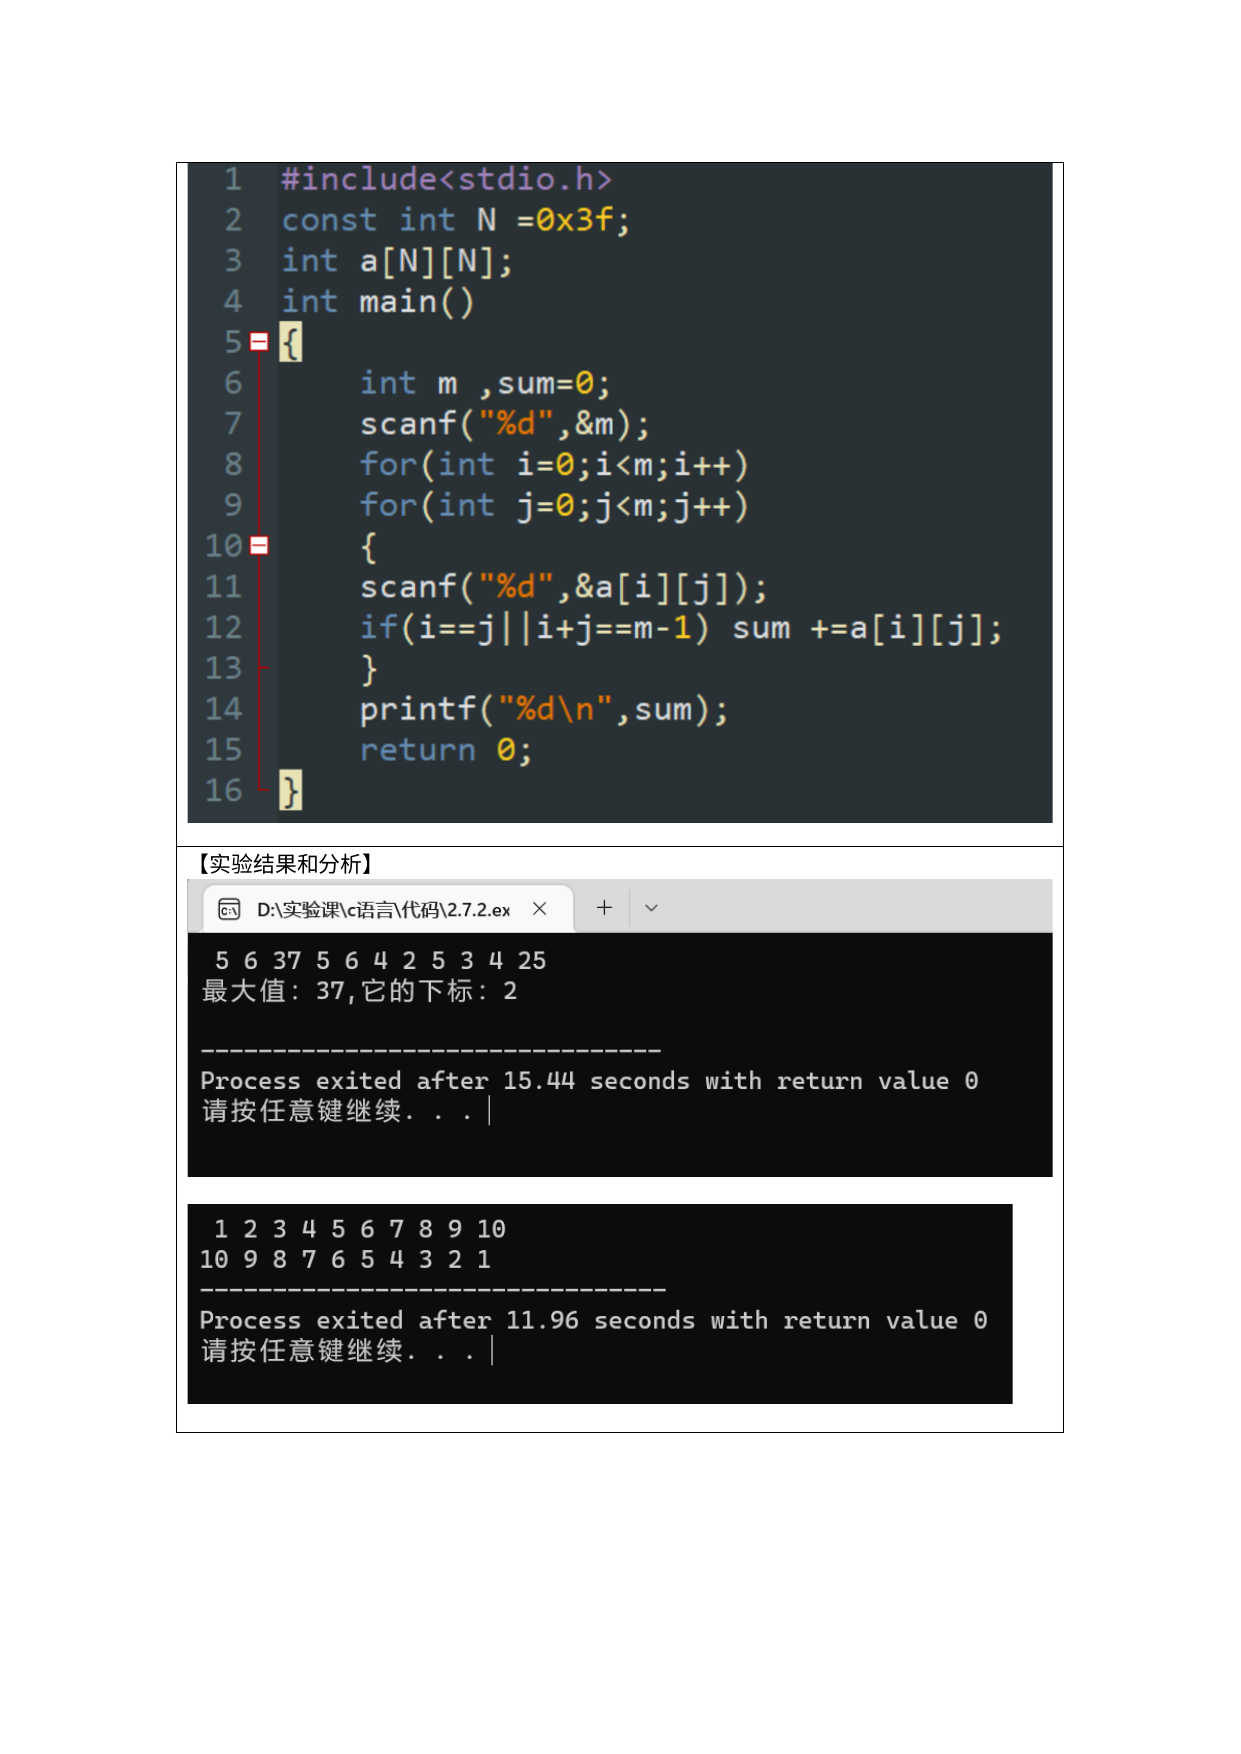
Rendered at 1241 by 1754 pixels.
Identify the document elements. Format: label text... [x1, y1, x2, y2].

table_cell 【实验结果和分析】 [177, 847, 1063, 1432]
picture [187, 879, 1053, 1177]
picture [187, 163, 1053, 823]
table_cell 【实验步骤】 [177, 163, 1063, 846]
picture [187, 1204, 1013, 1404]
